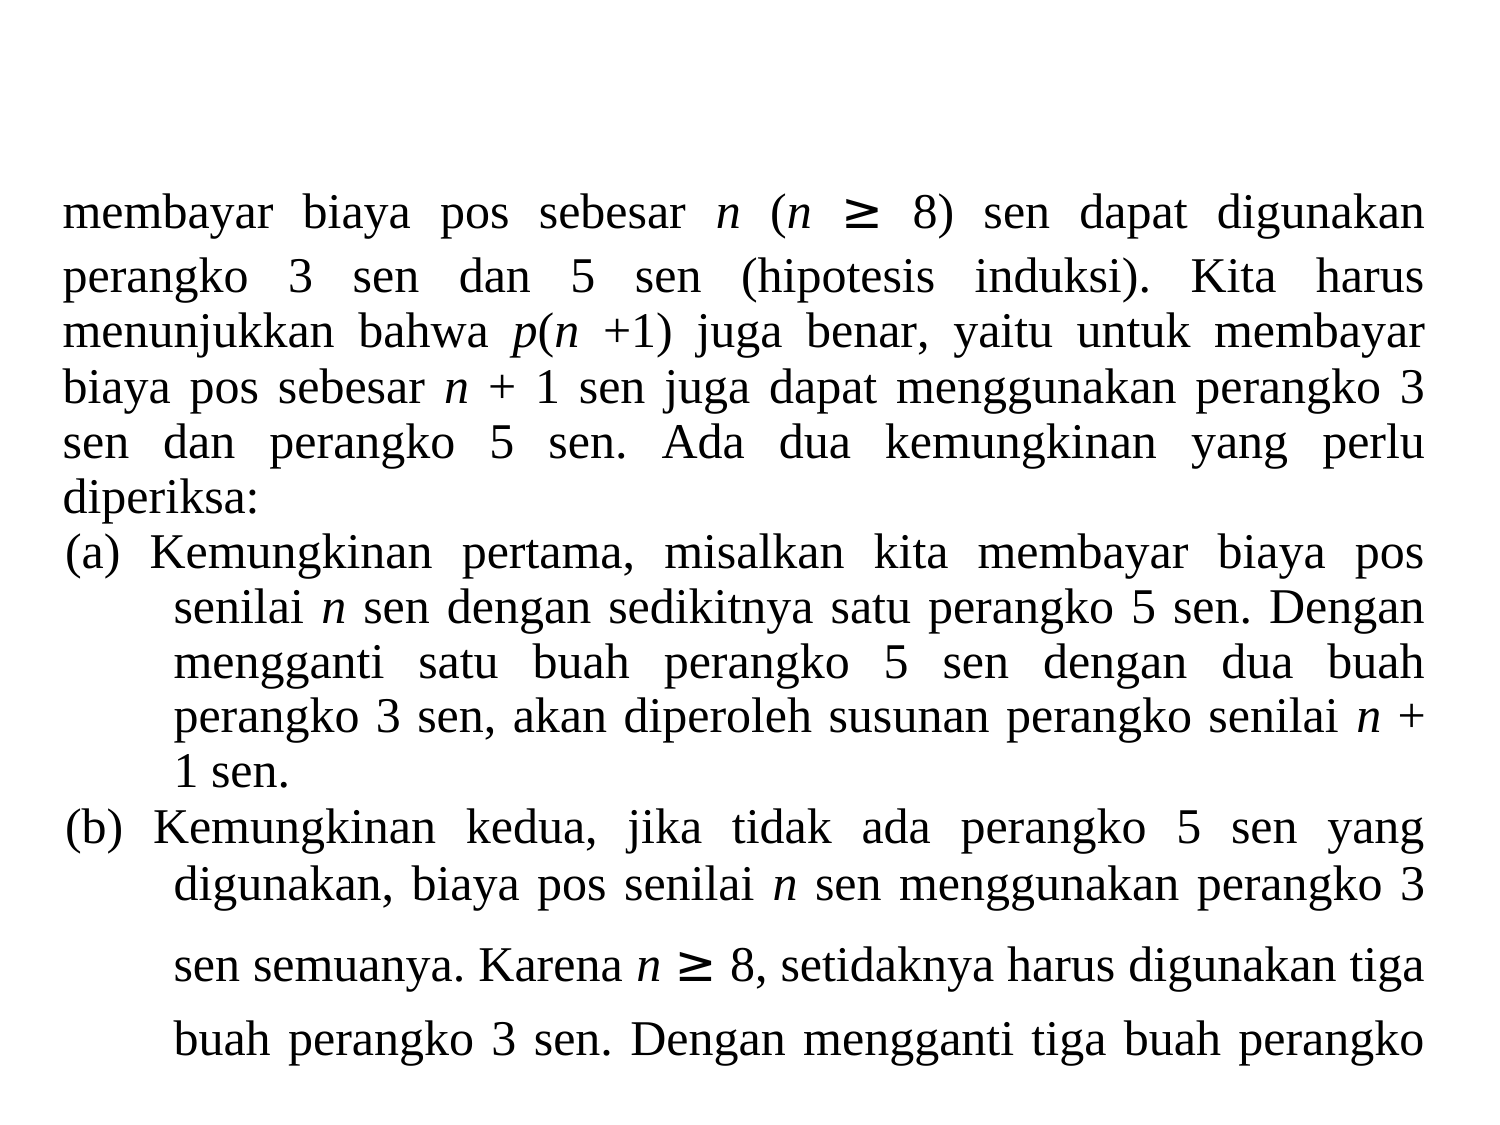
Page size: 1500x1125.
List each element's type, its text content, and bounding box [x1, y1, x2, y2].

text (a) Kemungkinan pertama, misalkan kita membayar biaya pos senilai n sen dengan sedikitnya satu perangko 5 sen. Dengan mengganti satu buah perangko 5 sen dengan dua buah perangko 3 sen, akan diperoleh susunan perangko senilai n + 1 sen. [65, 525, 1426, 798]
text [65, 799, 1425, 1066]
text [62, 150, 1426, 524]
